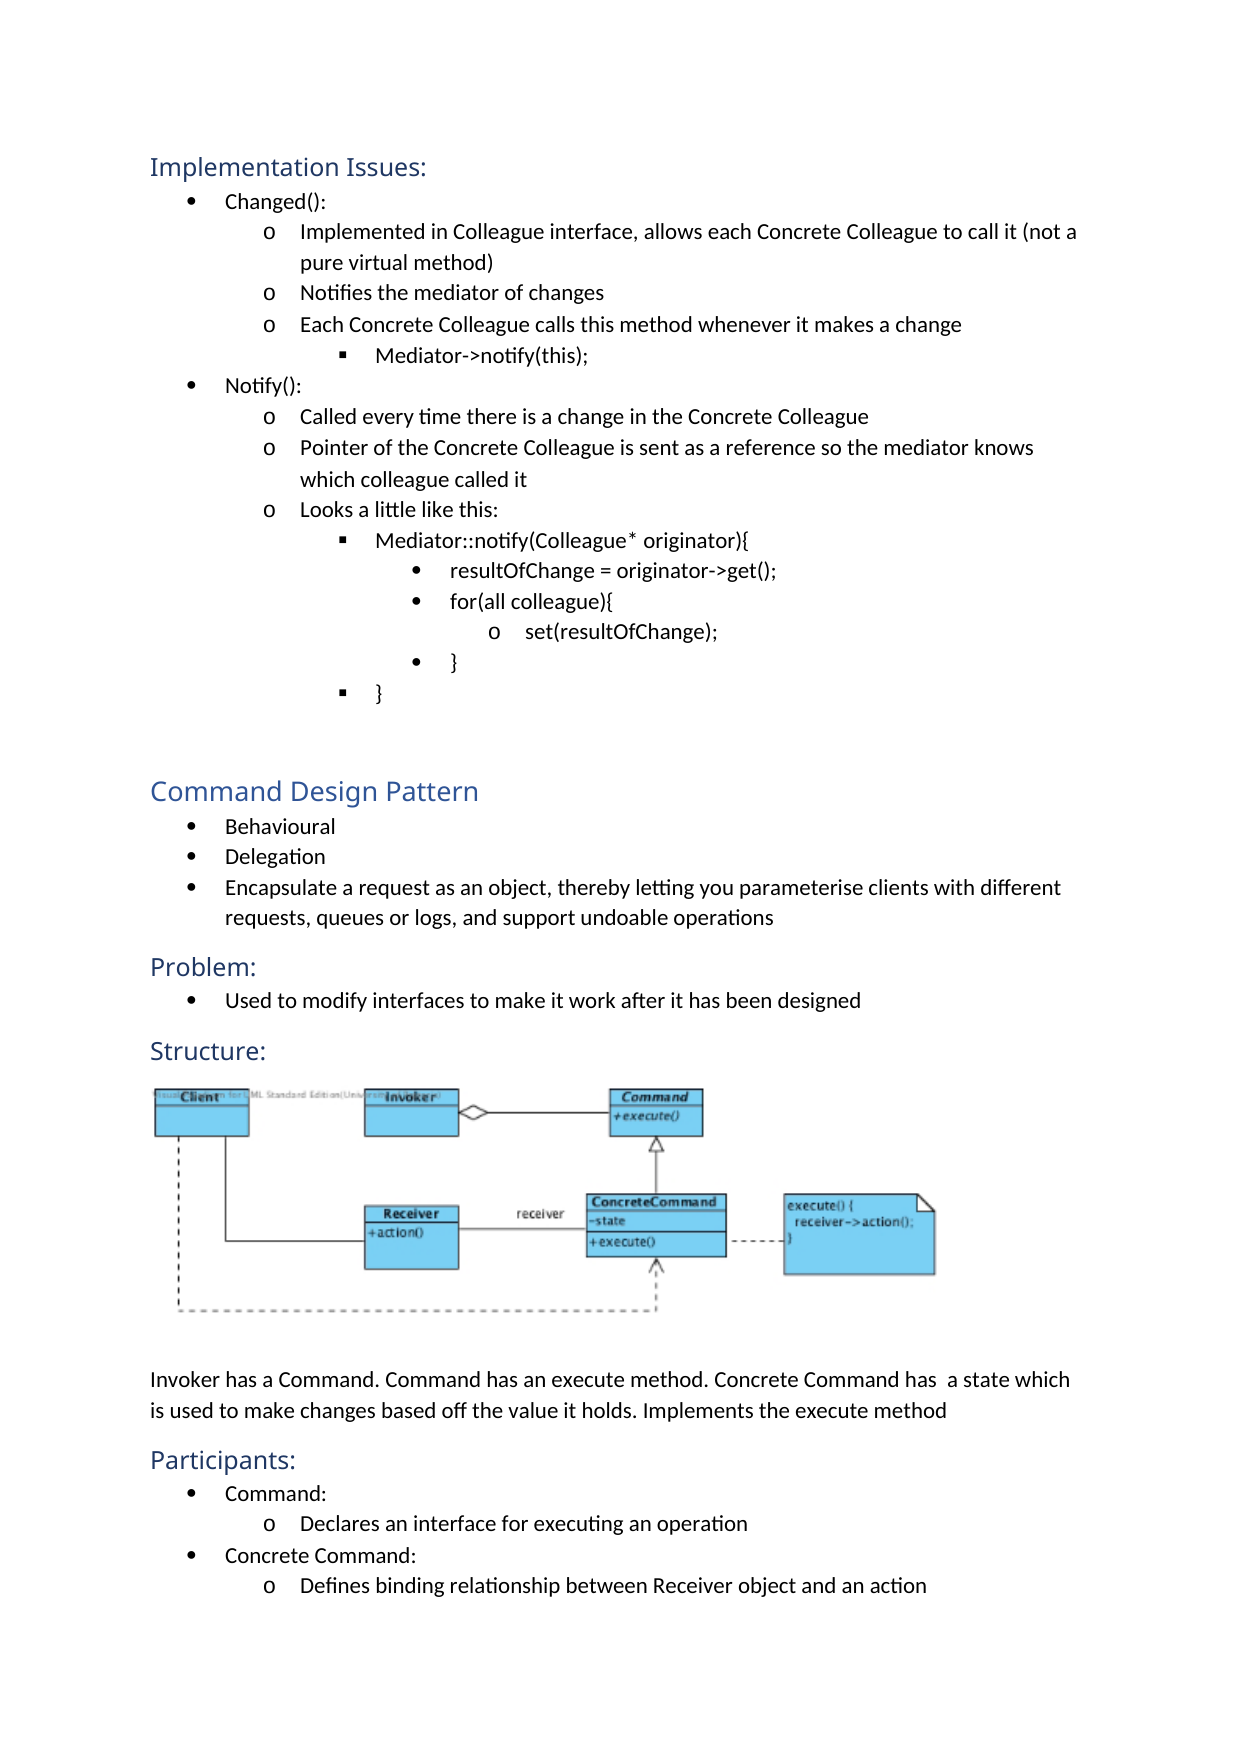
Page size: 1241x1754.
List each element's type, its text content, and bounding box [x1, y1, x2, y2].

list Mediator->notify(this); [337, 341, 1090, 369]
list Declares an interface for executing an operation [262, 1509, 1090, 1539]
list Looks a little like this: [262, 495, 1090, 524]
list Called every time there is a change in the Concrete Colleague [262, 402, 1090, 431]
list Notify(): [187, 372, 1090, 400]
subtitle Problem: [150, 950, 1090, 984]
list Behavioural [187, 812, 1090, 840]
subtitle Implementation Issues: [150, 150, 1090, 184]
list Delegation [187, 842, 1090, 870]
list } [337, 679, 1090, 707]
text Invoker has a Command. Command has an execute method. Concrete Command has a state which is used to make changes based off the value it holds. Implements the execute method [150, 1366, 1090, 1424]
list Encapsulate a request as an object, thereby letting you parameterise clients with different requests, queues or logs, and support undoable operations [187, 873, 1090, 931]
subtitle Participants: [150, 1443, 1090, 1477]
list Concrete Command: [187, 1541, 1090, 1569]
list Mediator::notify(Colleague* originator){ [337, 526, 1090, 554]
subtitle Structure: [150, 1033, 1090, 1067]
list Each Concrete Colleague calls this method whenever it makes a change [262, 310, 1090, 339]
list } [412, 648, 1090, 676]
list for(all colleague){ [412, 587, 1090, 615]
list Changed(): [187, 187, 1090, 215]
list Implemented in Colleague interface, allows each Concrete Colleague to call it (not a pure virtual method) [262, 217, 1090, 276]
list set(resultOfChange); [487, 617, 1090, 646]
picture [150, 1070, 954, 1347]
list Notifies the mediator of changes [262, 278, 1090, 308]
list Pointer of the Concrete Colleague is sent as a reference so the mediator knows which colleague called it [262, 433, 1090, 493]
list Used to modify interfaces to make it work after it has been designed [187, 986, 1090, 1014]
list Command: [187, 1479, 1090, 1507]
list resultOfChange = originator->get(); [412, 557, 1090, 584]
subtitle Command Design Pattern [150, 772, 1090, 809]
list Defines binding relationship between Receiver object and an action [262, 1571, 1090, 1600]
